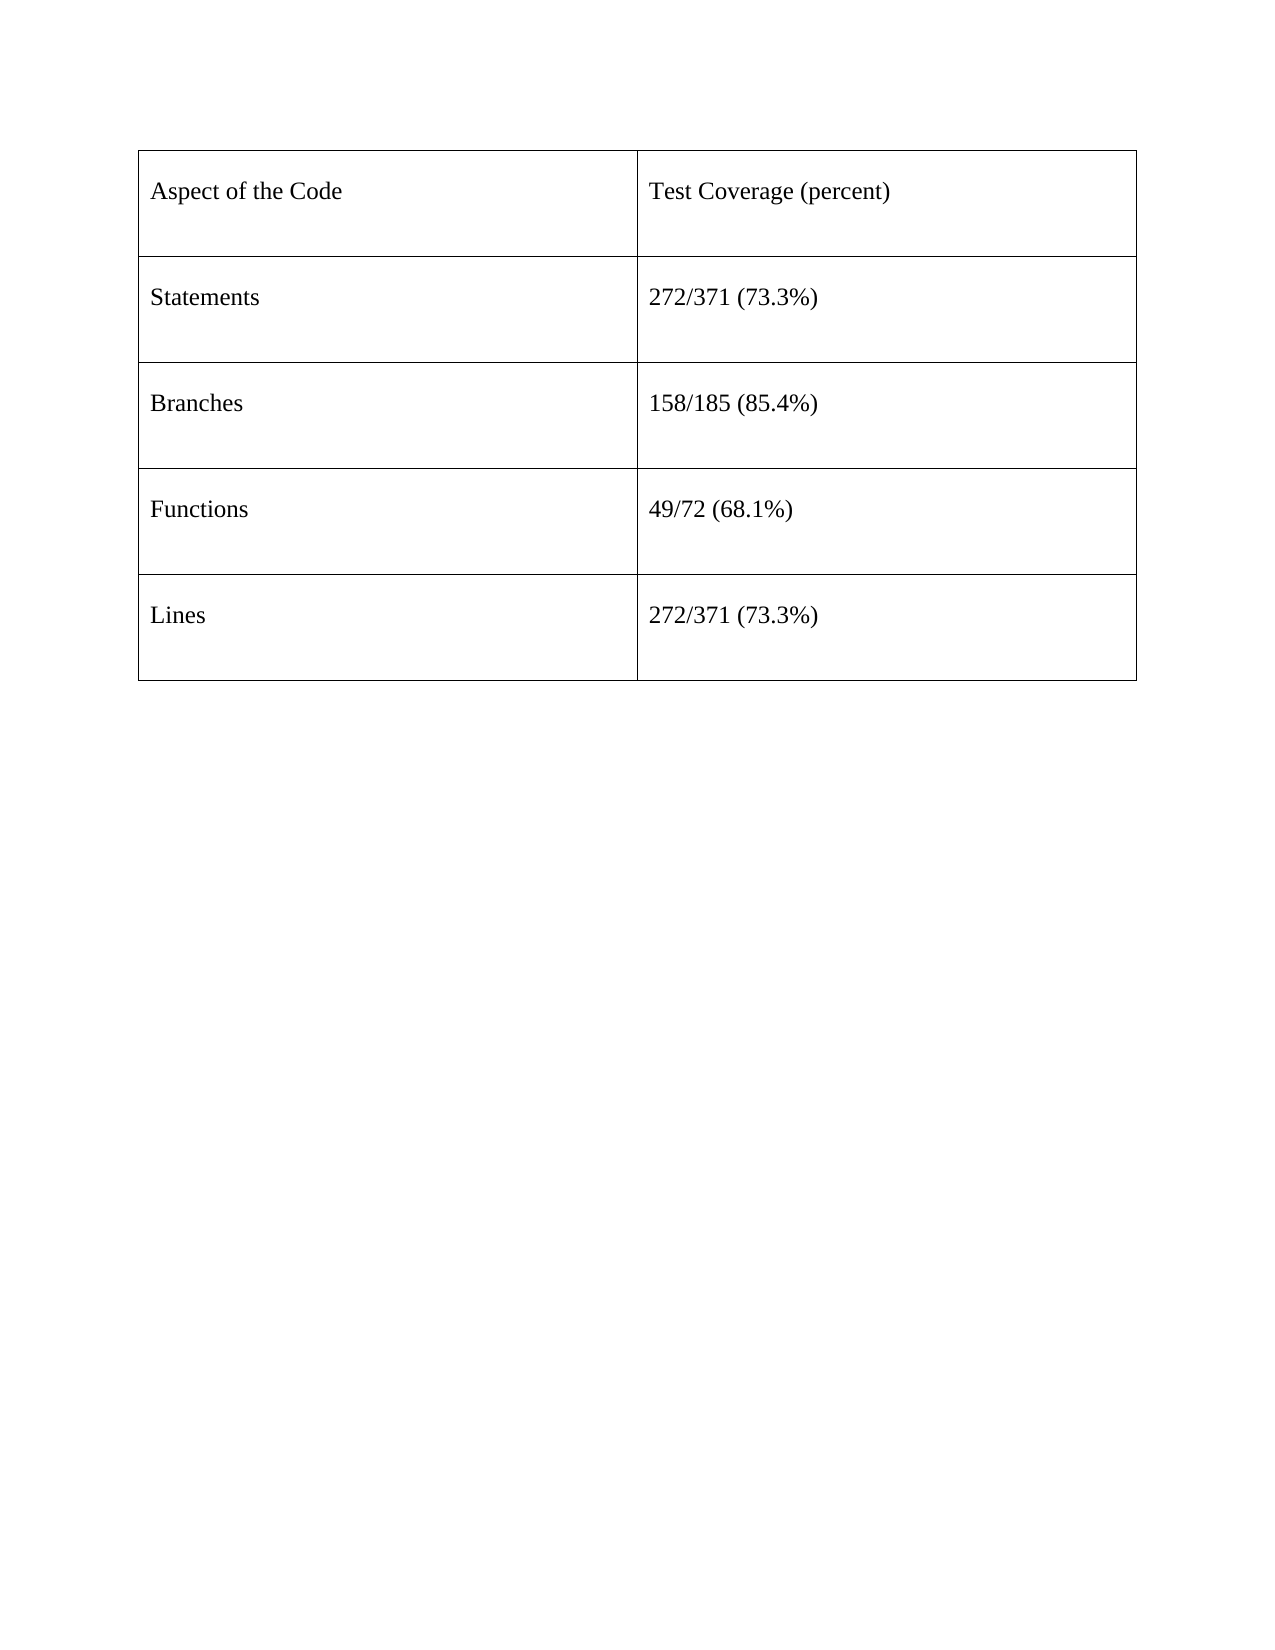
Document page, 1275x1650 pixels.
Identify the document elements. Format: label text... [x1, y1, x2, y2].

table_cell 158/185 (85.4%) [638, 363, 1136, 468]
table_cell 272/371 (73.3%) [638, 575, 1136, 680]
table_cell Statements [139, 257, 637, 362]
table_header Aspect of the Code [139, 151, 637, 256]
table_cell Branches [139, 363, 637, 468]
table_header Test Coverage (percent) [638, 151, 1136, 256]
table_cell Functions [139, 469, 637, 574]
table_cell 49/72 (68.1%) [638, 469, 1136, 574]
table_cell Lines [139, 575, 637, 680]
table_cell 272/371 (73.3%) [638, 257, 1136, 362]
